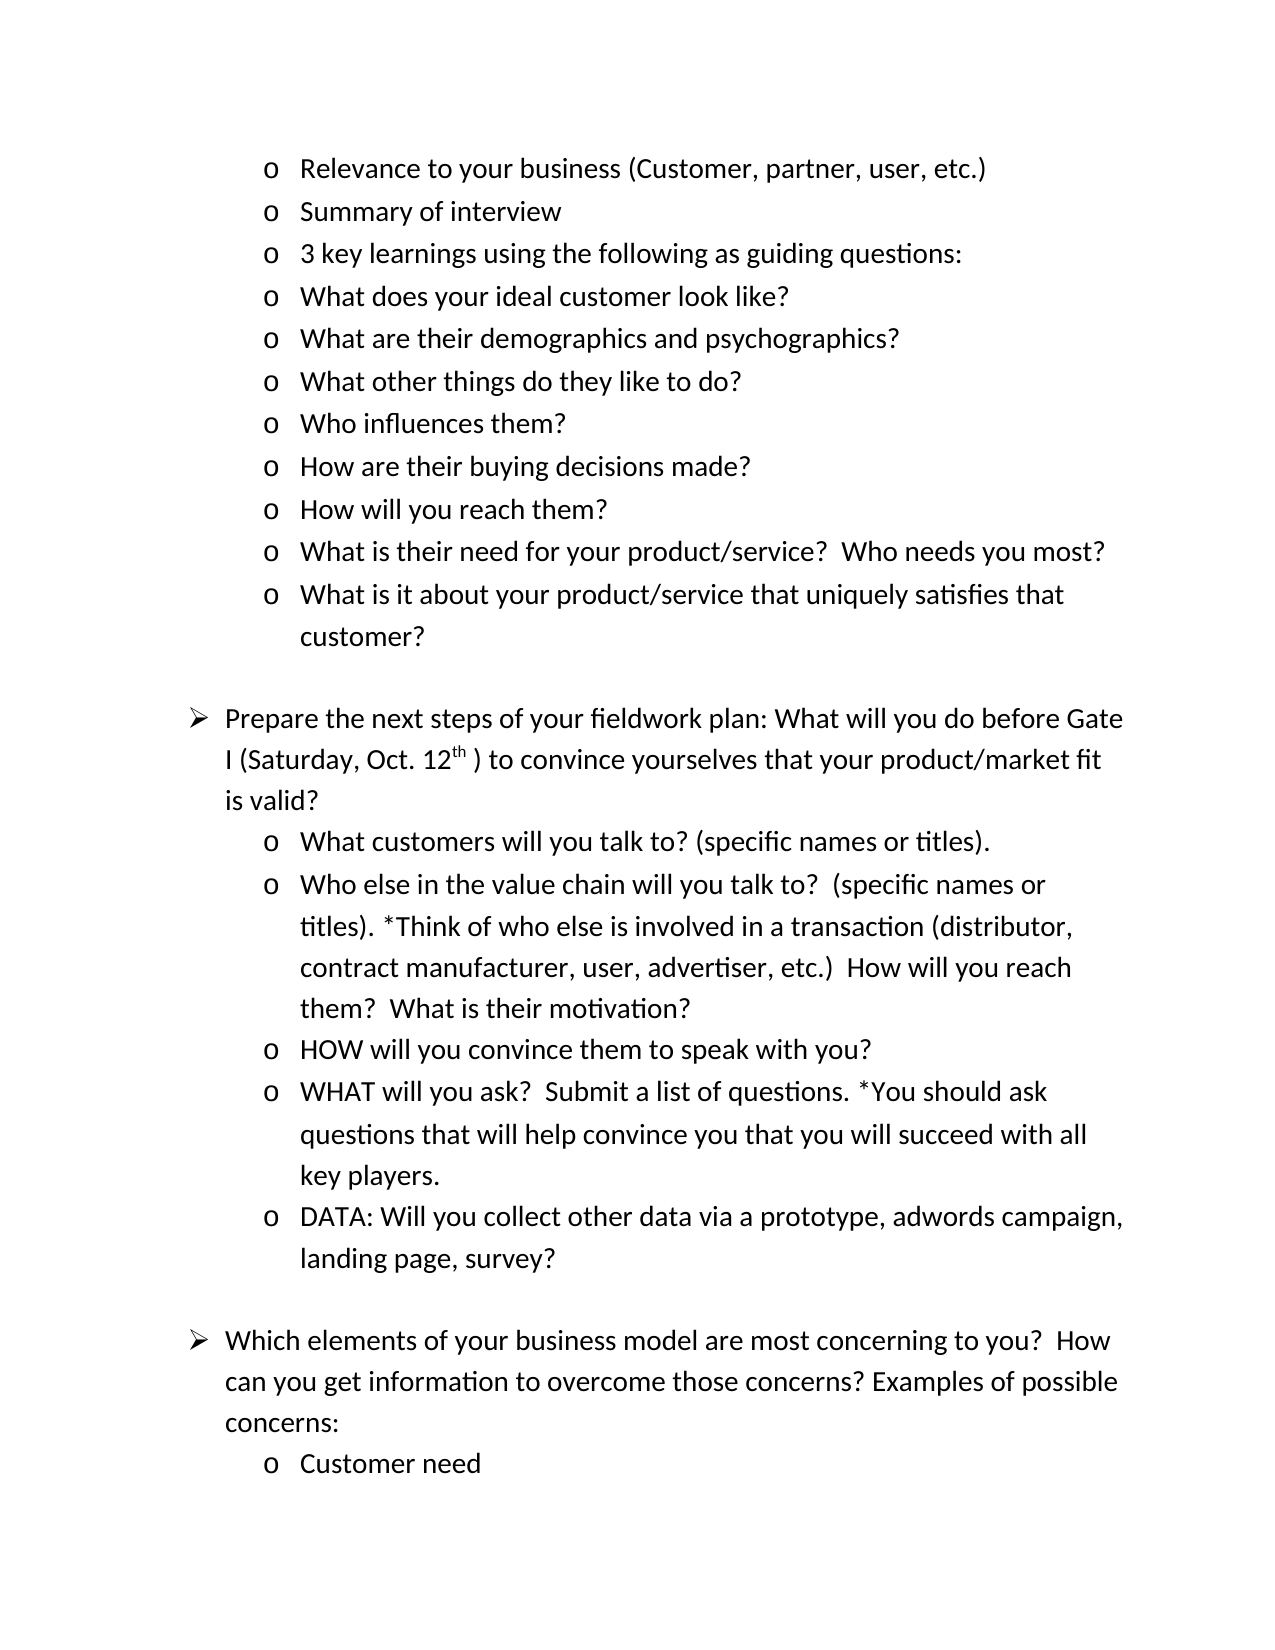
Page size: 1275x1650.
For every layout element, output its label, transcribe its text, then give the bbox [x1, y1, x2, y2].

list Who influences them? [262, 406, 1125, 443]
list Relevance to your business (Customer, partner, user, etc.) [262, 150, 1125, 187]
list What is it about your product/service that uniquely satisfies that customer? [262, 576, 1125, 654]
list 3 key learnings using the following as guiding questions: [262, 235, 1125, 272]
list Customer need [262, 1445, 1125, 1482]
list Summary of interview [262, 193, 1125, 230]
list What does your ideal customer look like? [262, 278, 1125, 315]
list Which elements of your business model are most concerning to you? How can you get information to overcome those concerns? Examples of possible concerns: [187, 1322, 1125, 1439]
list What other things do they like to do? [262, 363, 1125, 400]
list What is their need for your product/service? Who needs you most? [262, 533, 1125, 571]
list HOW will you convince them to speak with you? [262, 1031, 1125, 1068]
list What are their demographics and psychographics? [262, 320, 1125, 357]
list What customers will you talk to? (specific names or titles). [262, 823, 1125, 860]
list WHAT will you ask? Submit a list of questions. *You should ask questions that will help convince you that you will succeed with all key players. [262, 1073, 1125, 1192]
list Who else in the value chain will you talk to? (specific names or titles). *Think of who else is involved in a transaction (distributor, contract manufacturer, user, advertiser, etc.) How will you reach them? What is their motivation? [262, 866, 1125, 1026]
list Prepare the next steps of your fieldwork plan: What will you do before Gate I (Saturday, Oct. 12th ) to convince yourselves that your product/market fit is valid? [187, 700, 1125, 818]
list How are their buying decisions made? [262, 448, 1125, 485]
list DATA: Will you collect other data via a prototype, adwords campaign, landing page, survey? [262, 1198, 1125, 1276]
list How will you reach them? [262, 491, 1125, 528]
